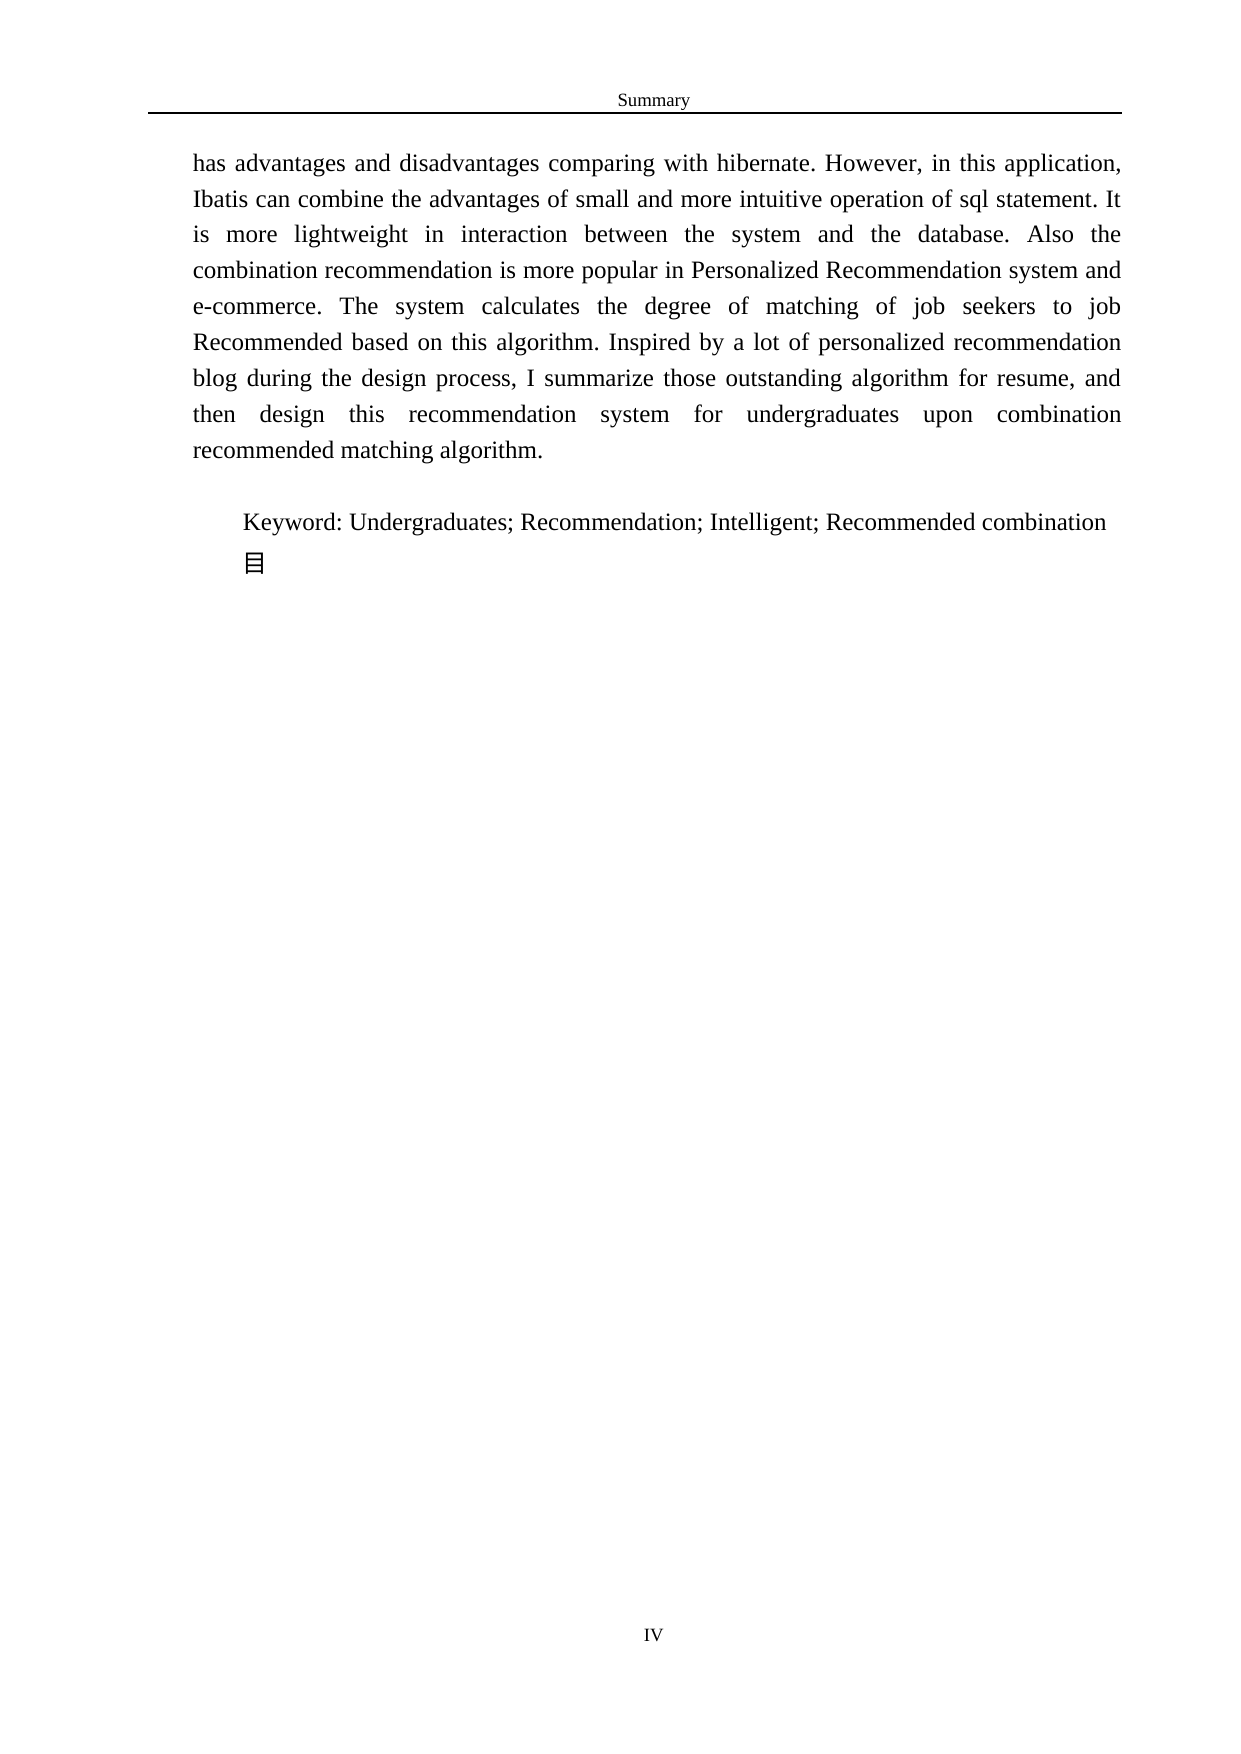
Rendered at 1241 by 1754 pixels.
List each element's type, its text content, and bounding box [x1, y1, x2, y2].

text Keyword: Undergraduates; Recommendation; Intelligent; Recommended combination [193, 507, 1122, 536]
